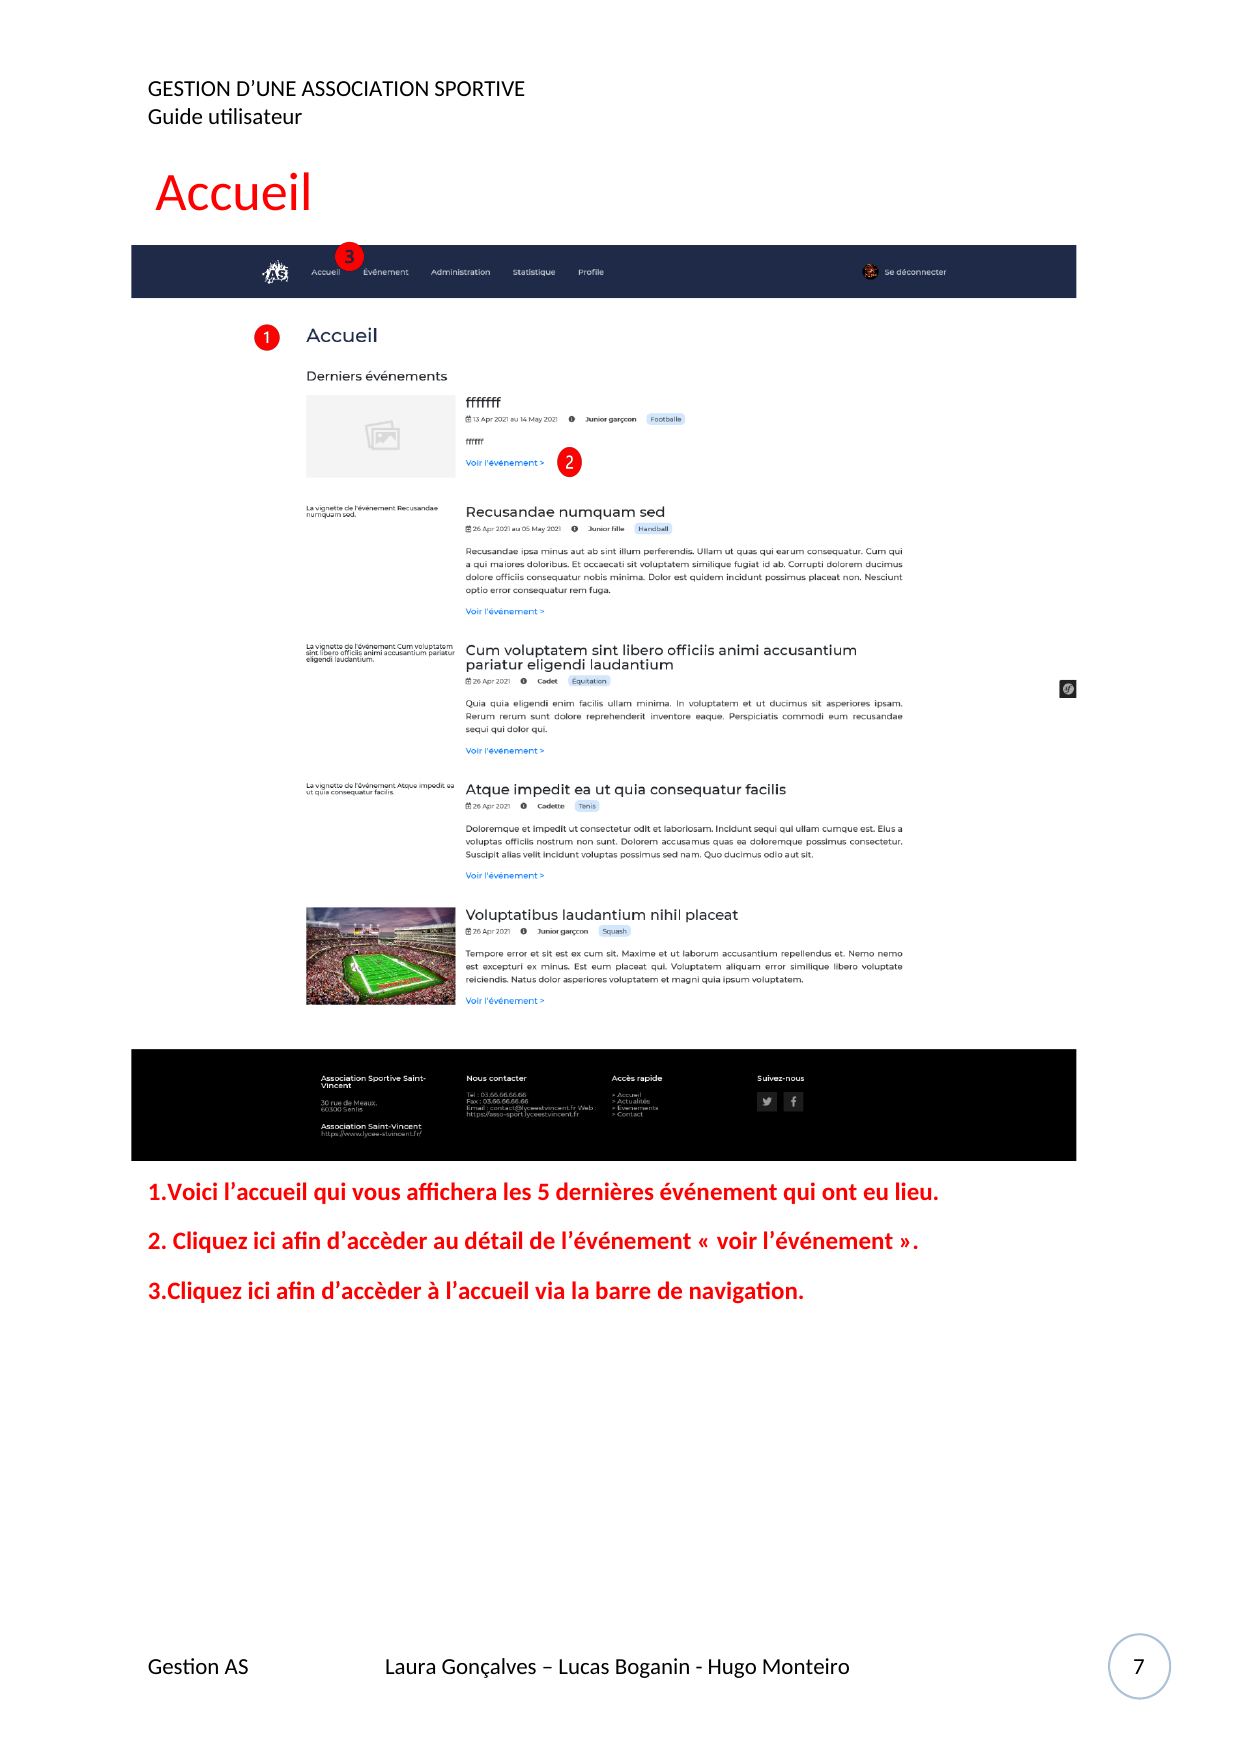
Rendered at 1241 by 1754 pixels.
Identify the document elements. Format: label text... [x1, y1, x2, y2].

subtitle Accueil [155, 158, 1093, 224]
picture [131, 239, 1077, 1161]
text 2. Cliquez ici afin d’accèder au détail de l’événement « voir l’événement ». [148, 1225, 1093, 1256]
text 3.Cliquez ici afin d’accèder à l’accueil via la barre de navigation. [148, 1275, 1093, 1305]
text 1.Voici l’accueil qui vous affichera les 5 dernières événement qui ont eu lieu. [148, 1176, 1093, 1206]
